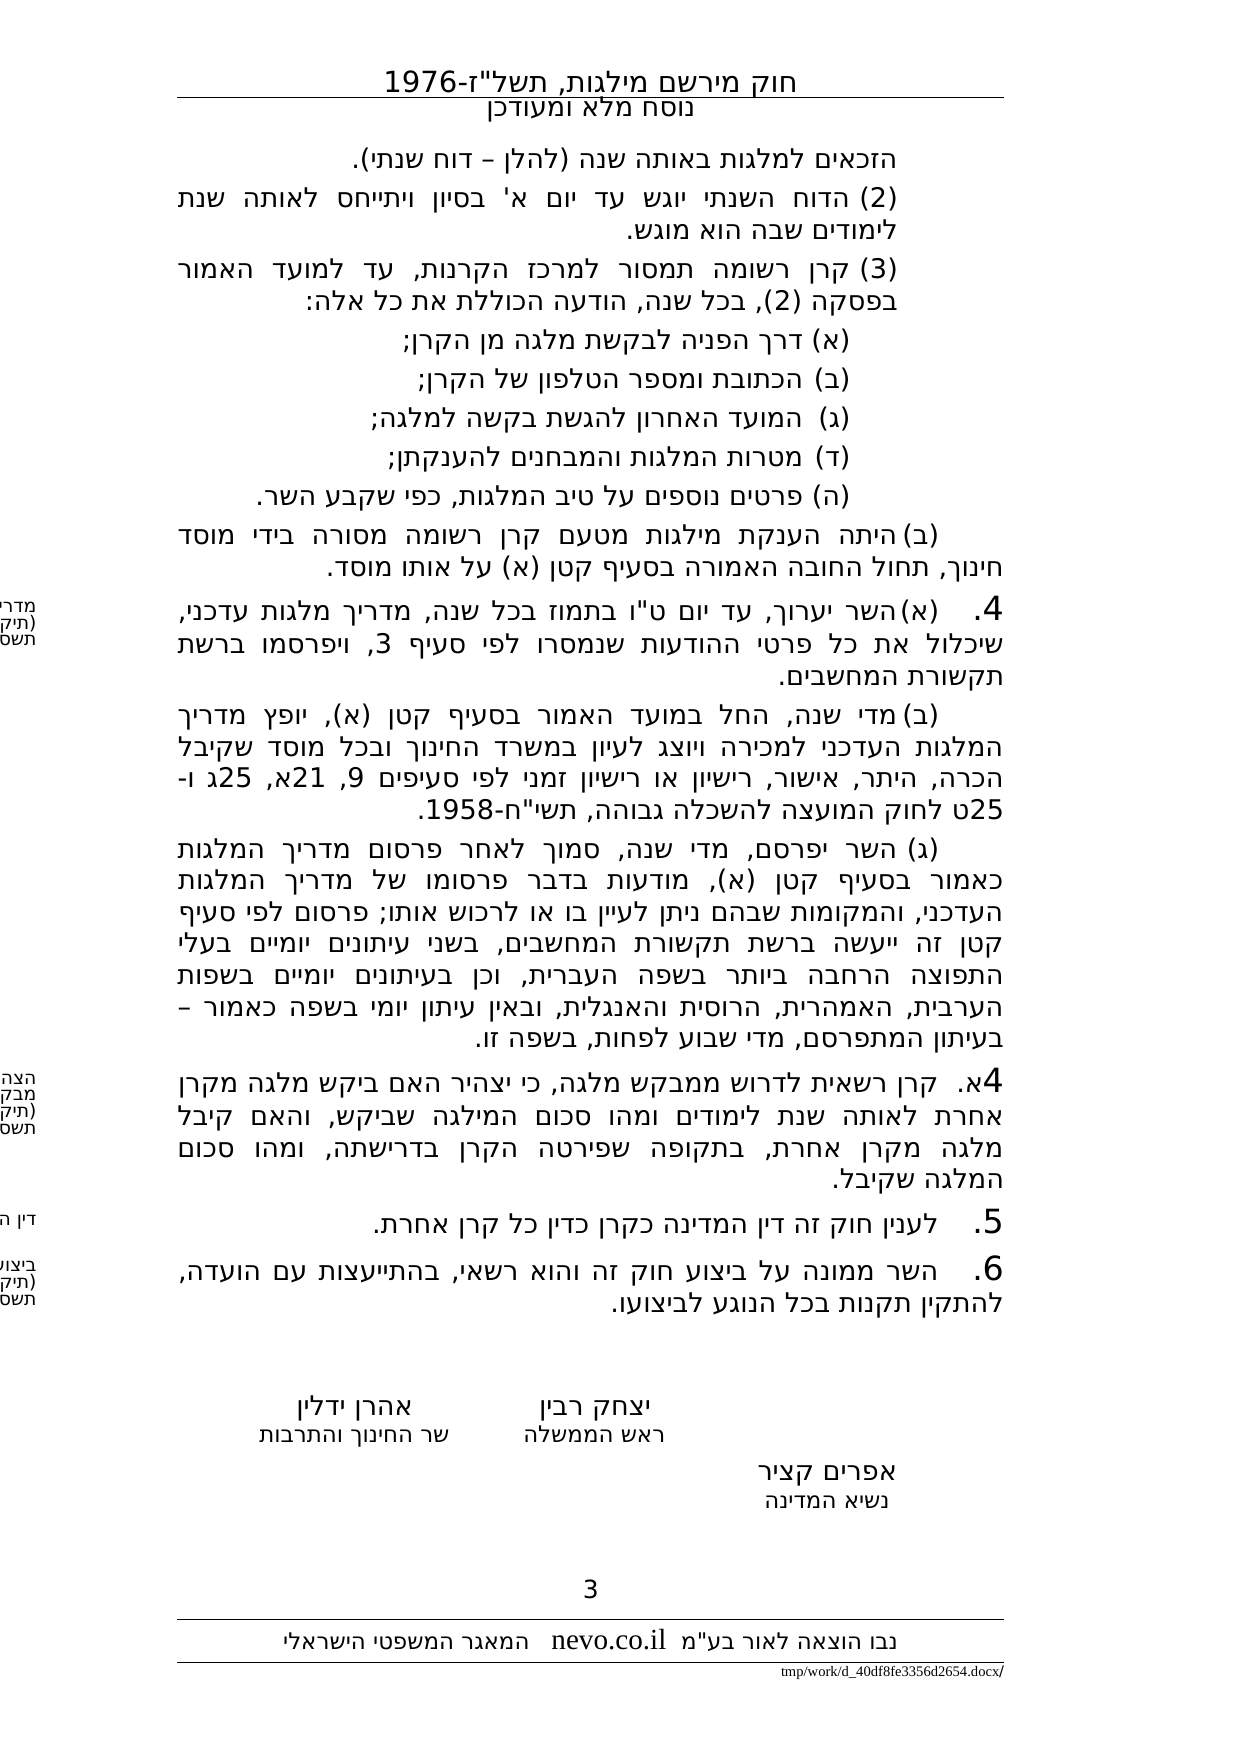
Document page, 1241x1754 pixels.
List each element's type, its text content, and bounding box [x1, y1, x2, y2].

text אפרים קציר [177, 1456, 1004, 1487]
text נשיא המדינה [177, 1487, 1004, 1514]
text (א) דרך הפניה לבקשת מלגה מן הקרן; [177, 324, 851, 356]
text (ג) השר יפרסם, מדי שנה, סמוך לאחר פרסום מדריך המלגות כאמור בסעיף קטן (א), מודעות בדבר פרסומו של מדריך המלגות העדכני, והמקומות שבהם ניתן לעיין בו או לרכוש אותו; פרסום לפי סעיף קטן זה ייעשה ברשת תקשורת המחשבים, בשני עיתונים יומיים בעלי התפוצה הרחבה ביותר בשפה העברית, וכן בעיתונים יומיים בשפות הערבית, האמהרית, הרוסית והאנגלית, ובאין עיתון יומי בשפה כאמור – בעיתון המתפרסם, מדי שבוע לפחות, בשפה זו. [177, 833, 1004, 1054]
text (ג) המועד האחרון להגשת בקשה למלגה; [177, 402, 851, 434]
text יצחק רבין אהרן ידלין [177, 1390, 1004, 1422]
text 4א. קרן רשאית לדרוש ממבקש מלגה, כי יצהיר האם ביקש מלגה מקרן אחרת לאותה שנת לימודים ומהו סכום המילגה שביקש, והאם קיבל מלגה מקרן אחרת, בתקופה שפירטה הקרן בדרישתה, ומהו סכום המלגה שקיבל. [177, 1062, 1004, 1195]
text (ב) הכתובת ומספר הטלפון של הקרן; [177, 363, 851, 394]
text (2) הדוח השנתי יוגש עד יום א' בסיון ויתייחס לאותה שנת לימודים שבה הוא מוגש. [177, 183, 898, 246]
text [177, 144, 1004, 175]
text (3) קרן רשומה תמסור למרכז הקרנות, עד למועד האמור בפסקה (2), בכל שנה, הודעה הכוללת את כל אלה: [177, 253, 898, 316]
text 6. השר ממונה על ביצוע חוק זה והוא רשאי, בהתייעצות עם הועדה, להתקין תקנות בכל הנוגע לביצועו. [177, 1249, 1004, 1319]
text (ד) מטרות המלגות והמבחנים להענקתן; [177, 441, 851, 473]
text (ב) היתה הענקת מילגות מטעם קרן רשומה מסורה בידי מוסד חינוך, תחול החובה האמורה בסעיף קטן (א) על אותו מוסד. [177, 519, 1004, 582]
text 4. (א) השר יערוך, עד יום ט"ו בתמוז בכל שנה, מדריך מלגות עדכני, שיכלול את כל פרטי ההודעות שנמסרו לפי סעיף 3, ויפרסמו ברשת תקשורת המחשבים. [177, 590, 1004, 692]
text 5. לענין חוק זה דין המדינה כקרן כדין כל קרן אחרת. [177, 1203, 1004, 1241]
text ראש הממשלה שר החינוך והתרבות [177, 1422, 1004, 1448]
text (ב) מדי שנה, החל במועד האמור בסעיף קטן (א), יופץ מדריך המלגות העדכני למכירה ויוצג לעיון במשרד החינוך ובכל מוסד שקיבל הכרה, היתר, אישור, רישיון או רישיון זמני לפי סעיפים 9, 21א, 25ג ו-25ט לחוק המועצה להשכלה גבוהה, תשי"ח-1958. [177, 699, 1004, 826]
text (ה) פרטים נוספים על טיב המלגות, כפי שקבע השר. [177, 480, 851, 512]
